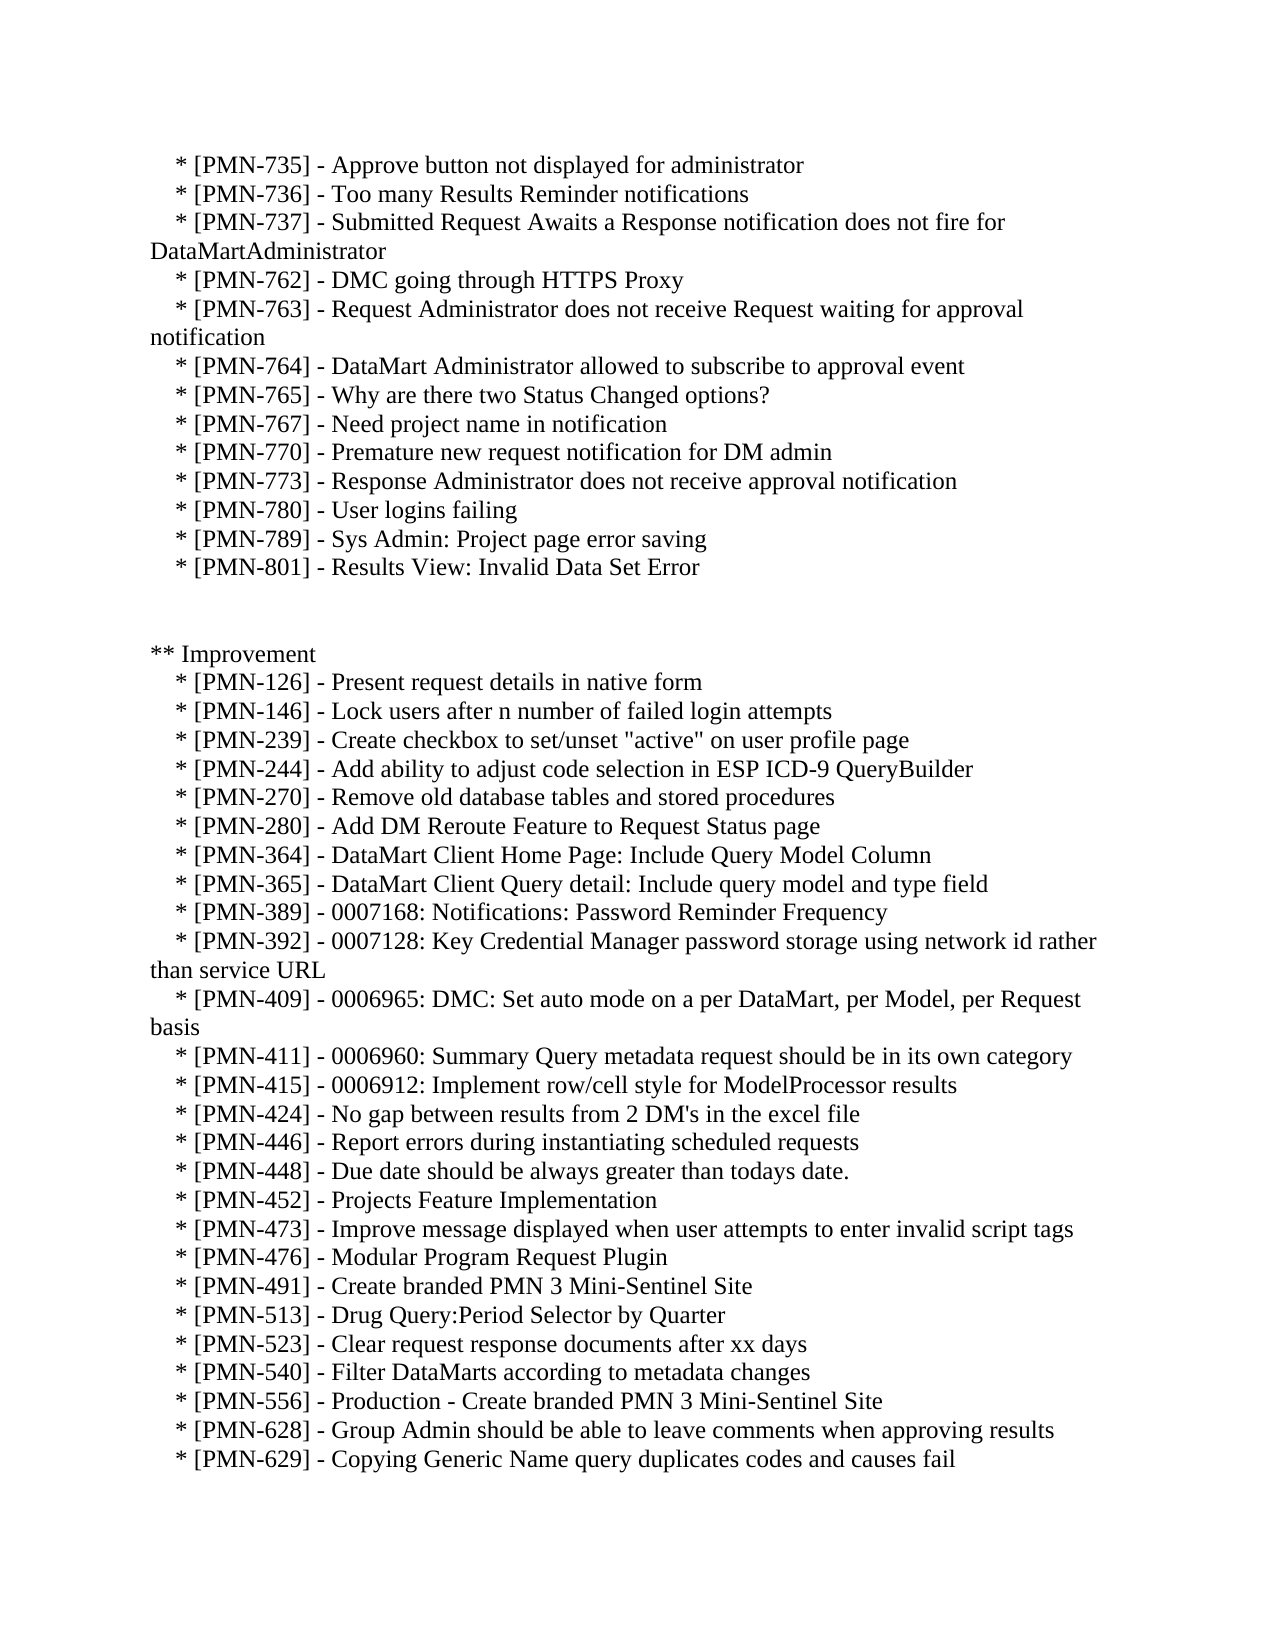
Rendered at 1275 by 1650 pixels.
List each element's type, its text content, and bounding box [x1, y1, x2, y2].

text * [PMN-270] - Remove old database tables and stored procedures [150, 782, 1125, 811]
text * [PMN-365] - DataMart Client Query detail: Include query model and type field [150, 869, 1125, 897]
text * [PMN-448] - Due date should be always greater than todays date. [150, 1156, 1125, 1185]
text * [PMN-762] - DMC going through HTTPS Proxy [150, 265, 1125, 294]
text * [PMN-280] - Add DM Reroute Feature to Request Status page [150, 811, 1125, 840]
text * [PMN-411] - 0006960: Summary Query metadata request should be in its own category [150, 1041, 1125, 1070]
text * [PMN-523] - Clear request response documents after xx days [150, 1329, 1125, 1357]
text * [PMN-364] - DataMart Client Home Page: Include Query Model Column [150, 840, 1125, 869]
text * [PMN-239] - Create checkbox to set/unset "active" on user profile page [150, 725, 1125, 754]
text * [PMN-473] - Improve message displayed when user attempts to enter invalid script tags [150, 1214, 1125, 1242]
text * [PMN-780] - User logins failing [150, 495, 1125, 524]
text * [PMN-446] - Report errors during instantiating scheduled requests [150, 1127, 1125, 1156]
text * [PMN-415] - 0006912: Implement row/cell style for ModelProcessor results [150, 1070, 1125, 1099]
text * [PMN-476] - Modular Program Request Plugin [150, 1242, 1125, 1271]
text * [PMN-409] - 0006965: DMC: Set auto mode on a per DataMart, per Model, per Request basis [150, 984, 1125, 1041]
text * [PMN-146] - Lock users after n number of failed login attempts [150, 696, 1125, 725]
text * [PMN-244] - Add ability to adjust code selection in ESP ICD-9 QueryBuilder [150, 754, 1125, 782]
text * [PMN-737] - Submitted Request Awaits a Response notification does not fire for DataMartAdministrator [150, 207, 1125, 265]
text * [PMN-126] - Present request details in native form [150, 667, 1125, 696]
text * [PMN-556] - Production - Create branded PMN 3 Mini-Sentinel Site [150, 1386, 1125, 1415]
text * [PMN-629] - Copying Generic Name query duplicates codes and causes fail [150, 1444, 1125, 1472]
text * [PMN-735] - Approve button not displayed for administrator [150, 150, 1125, 179]
text * [PMN-763] - Request Administrator does not receive Request waiting for approval notification [150, 294, 1125, 351]
text * [PMN-452] - Projects Feature Implementation [150, 1185, 1125, 1214]
text * [PMN-540] - Filter DataMarts according to metadata changes [150, 1357, 1125, 1386]
text ** Improvement [150, 639, 1125, 667]
text * [PMN-773] - Response Administrator does not receive approval notification [150, 466, 1125, 495]
text * [PMN-789] - Sys Admin: Project page error saving [150, 524, 1125, 552]
text * [PMN-765] - Why are there two Status Changed options? [150, 380, 1125, 409]
text * [PMN-389] - 0007168: Notifications: Password Reminder Frequency [150, 897, 1125, 926]
text * [PMN-767] - Need project name in notification [150, 409, 1125, 437]
text * [PMN-736] - Too many Results Reminder notifications [150, 179, 1125, 207]
text * [PMN-770] - Premature new request notification for DM admin [150, 437, 1125, 466]
text * [PMN-491] - Create branded PMN 3 Mini-Sentinel Site [150, 1271, 1125, 1300]
text * [PMN-513] - Drug Query:Period Selector by Quarter [150, 1300, 1125, 1329]
text * [PMN-628] - Group Admin should be able to leave comments when approving results [150, 1415, 1125, 1444]
text * [PMN-801] - Results View: Invalid Data Set Error [150, 552, 1125, 581]
text * [PMN-764] - DataMart Administrator allowed to subscribe to approval event [150, 351, 1125, 380]
text * [PMN-392] - 0007128: Key Credential Manager password storage using network id rather than service URL [150, 926, 1125, 984]
text * [PMN-424] - No gap between results from 2 DM's in the excel file [150, 1099, 1125, 1127]
